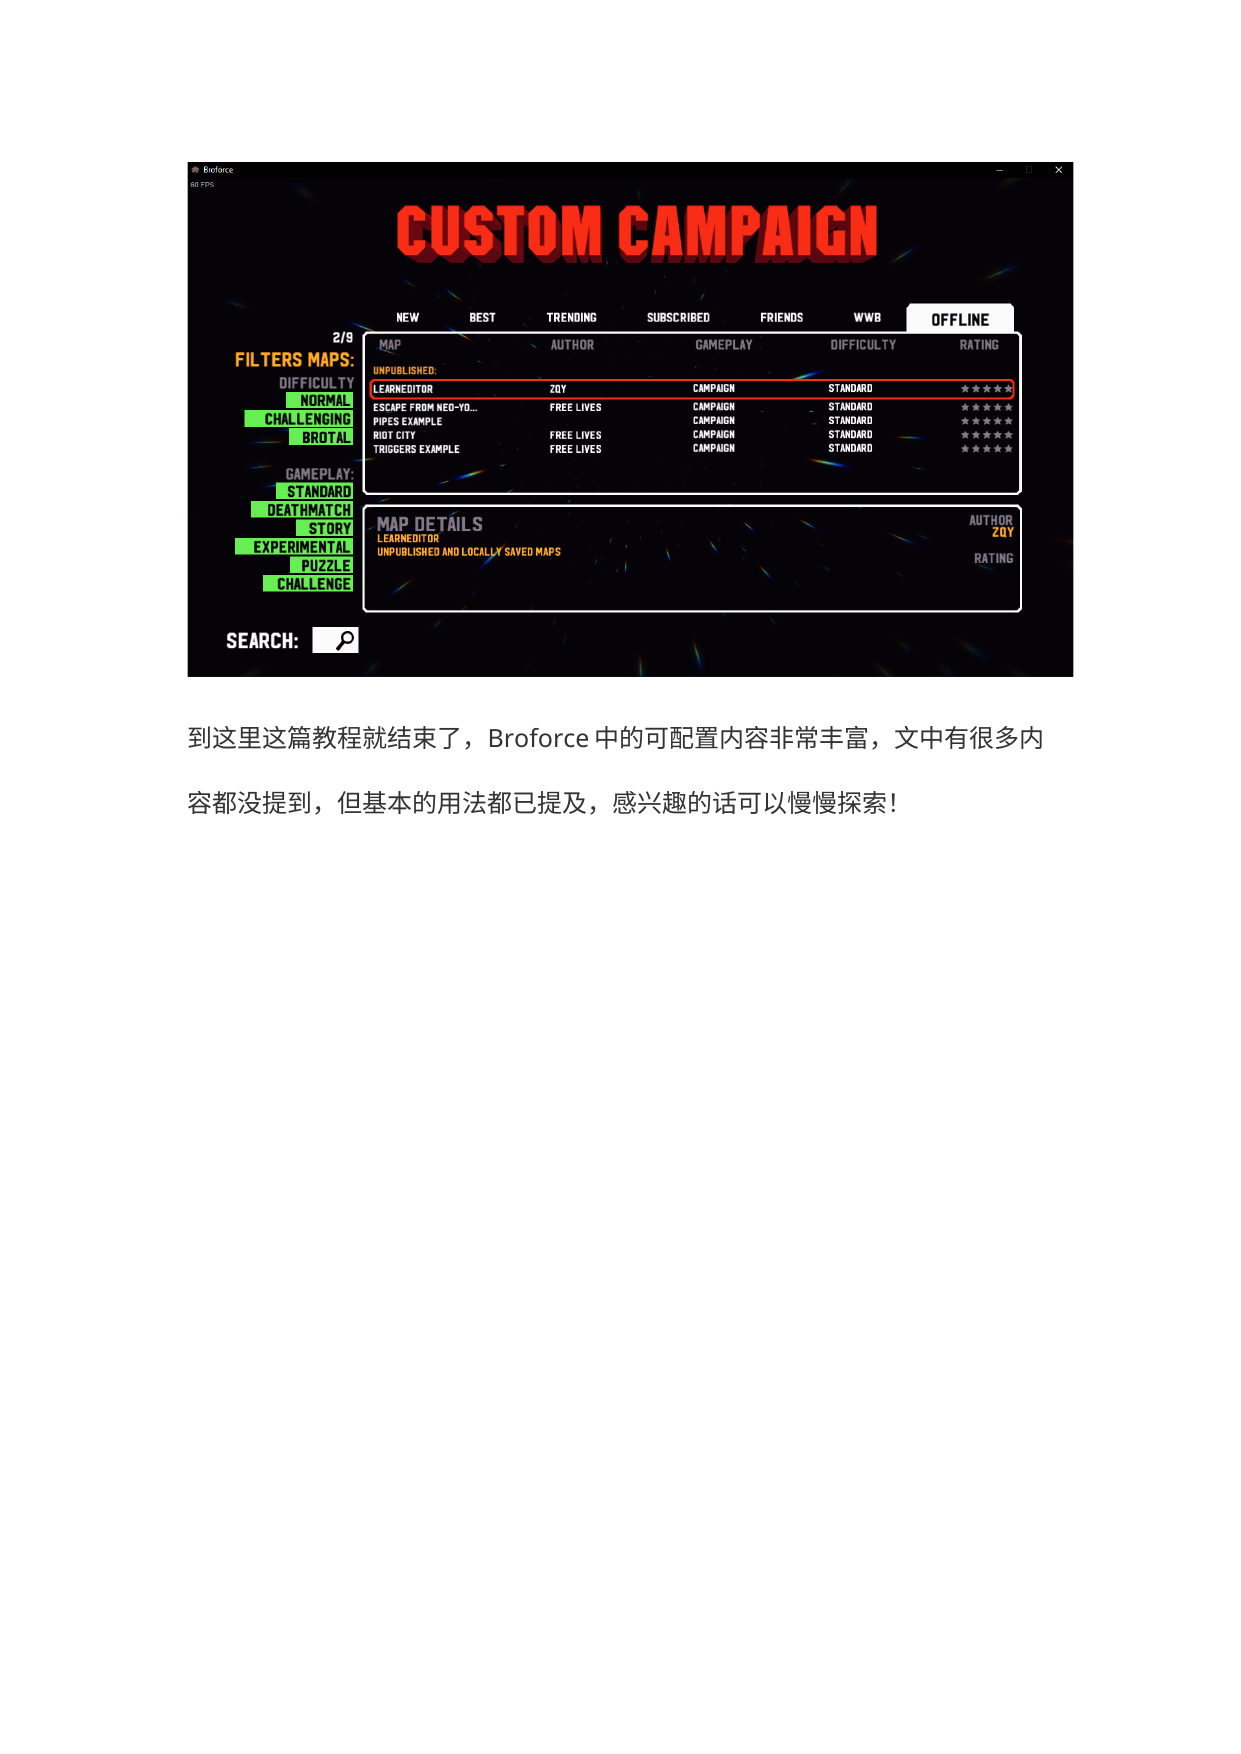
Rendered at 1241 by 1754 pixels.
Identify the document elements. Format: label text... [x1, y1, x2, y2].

text 到这里这篇教程就结束了，Broforce中的可配置内容非常丰富，文中有很多内容都没提到，但基本的用法都已提及，感兴趣的话可以慢慢探索！ [187, 704, 1053, 834]
picture [187, 162, 1074, 677]
